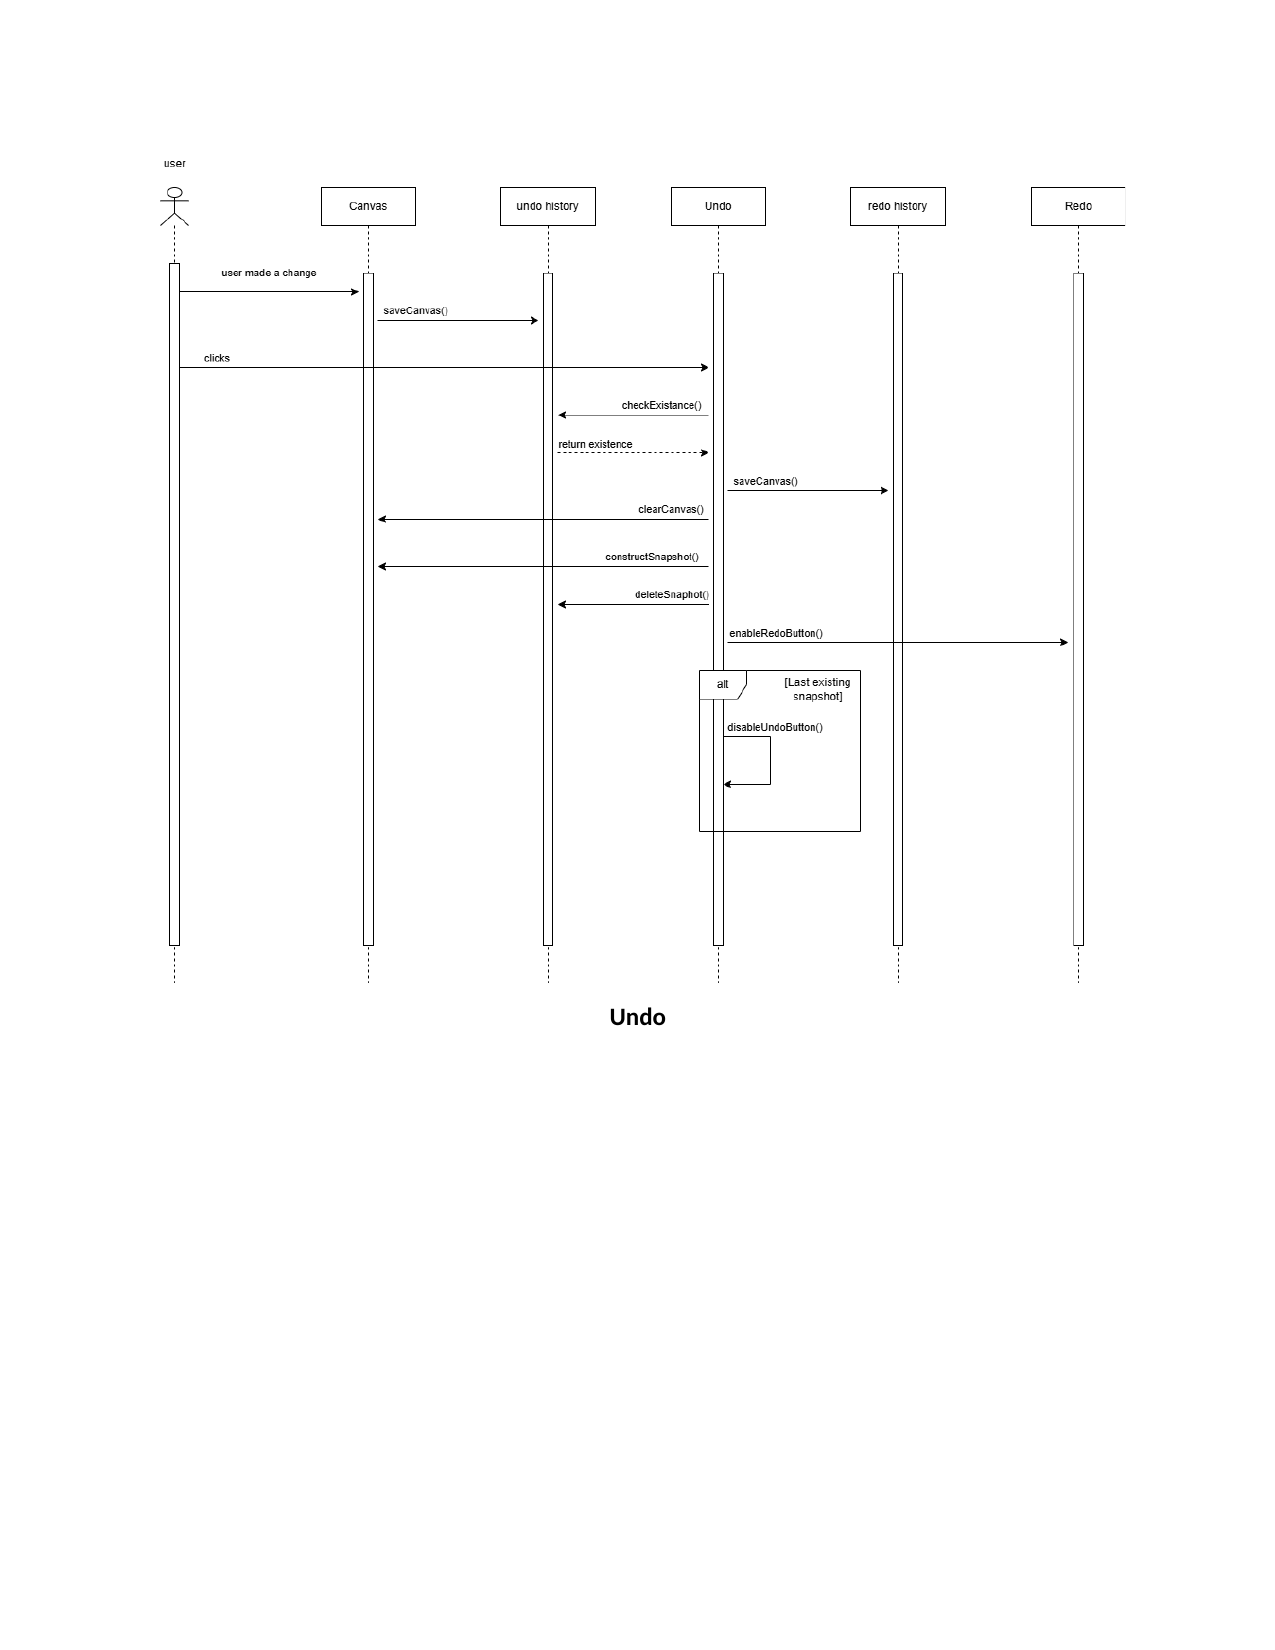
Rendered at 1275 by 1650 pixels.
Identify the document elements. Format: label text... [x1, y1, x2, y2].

text Undo [150, 1001, 1125, 1032]
picture [150, 150, 1125, 983]
